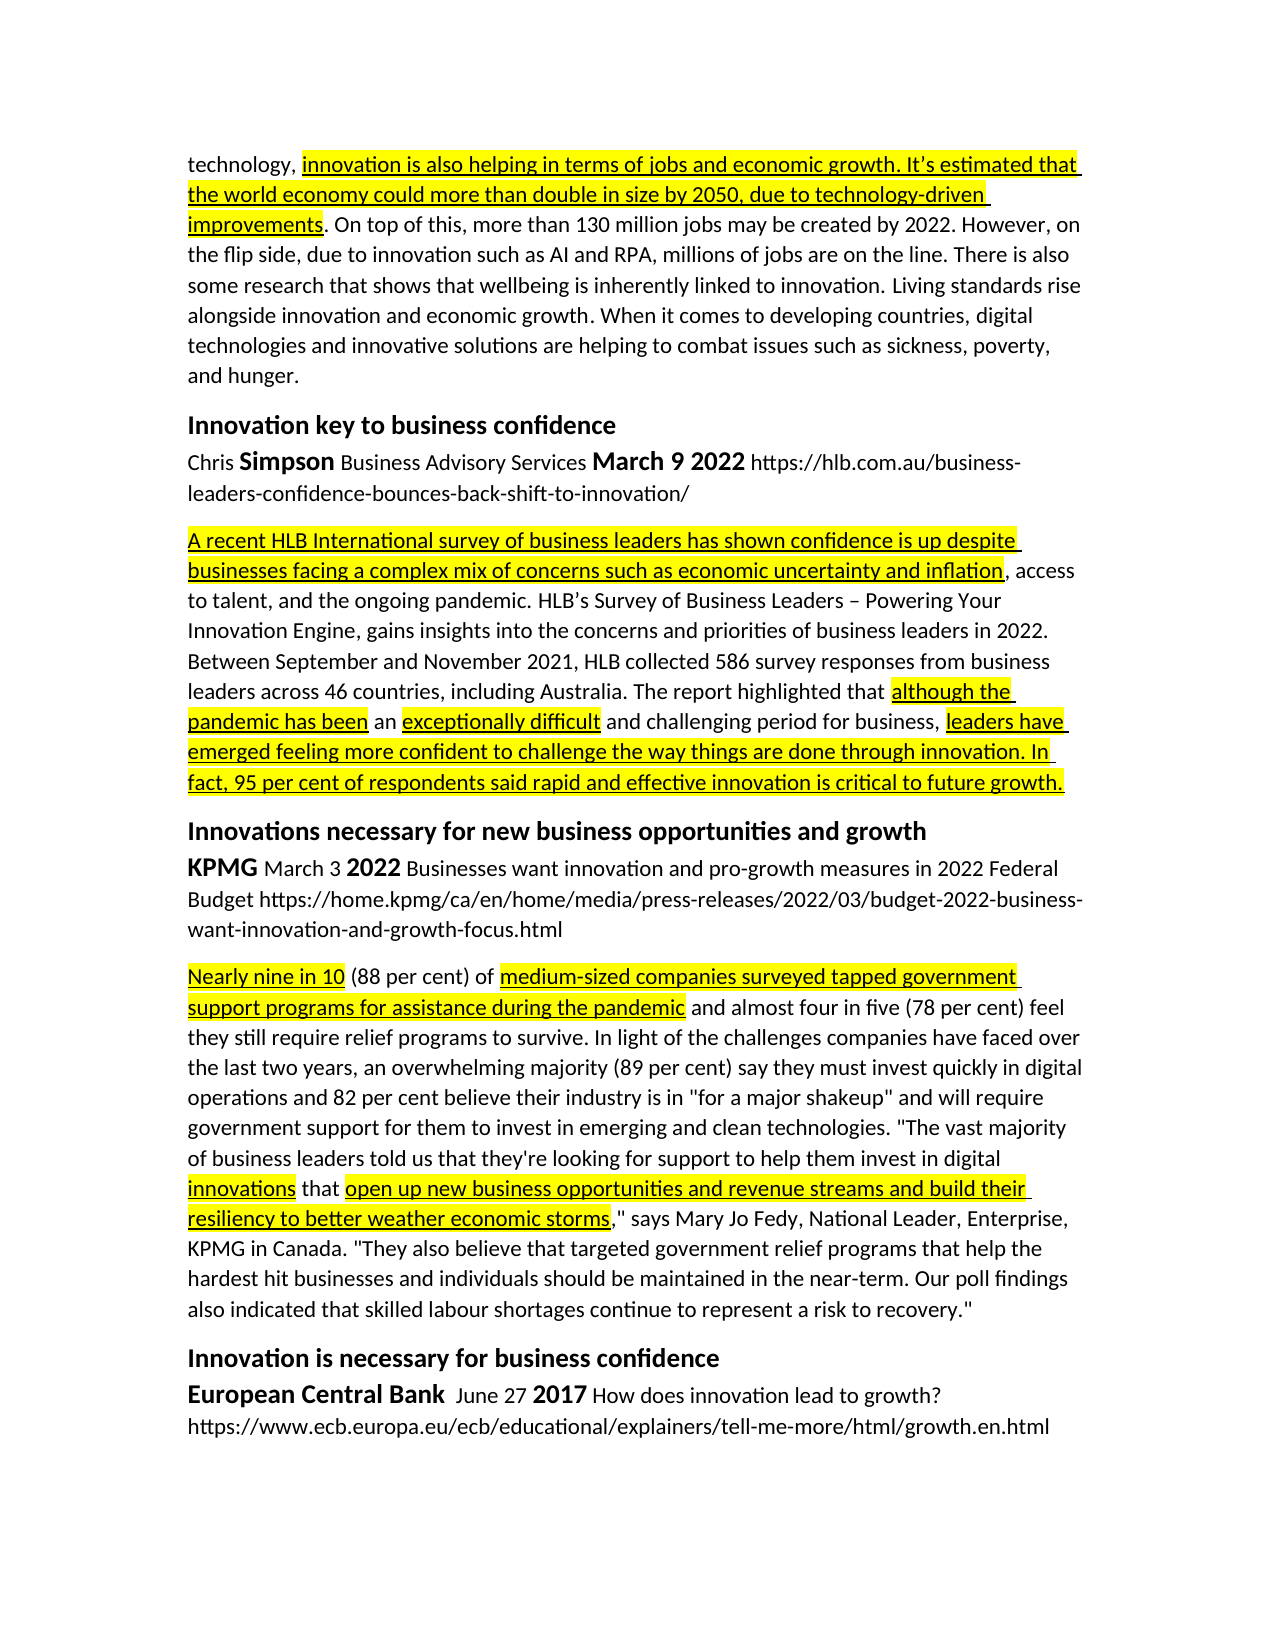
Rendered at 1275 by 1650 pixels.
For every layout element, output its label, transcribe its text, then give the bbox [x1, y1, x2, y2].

text KPMG March 3 2022 Businesses want innovation and pro-growth measures in 2022 Federal Budget https://home.kpmg/ca/en/home/media/press-releases/2022/03/budget-2022-business-want-innovation-and-growth-focus.html [187, 850, 1087, 944]
subtitle Innovations necessary for new business opportunities and growth [187, 814, 1087, 848]
subtitle Innovation is necessary for business confidence [187, 1342, 1087, 1375]
subtitle Innovation key to business confidence [187, 408, 1087, 441]
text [187, 150, 1087, 389]
text European Central Bank June 27 2017 How does innovation lead to growth? https://www.ecb.europa.eu/ecb/educational/explainers/tell-me-more/html/growth.en.html [187, 1377, 1087, 1441]
text A recent HLB International survey of business leaders has shown confidence is up despite businesses facing a complex mix of concerns such as economic uncertainty and inflation, access to talent, and the ongoing pandemic. HLB’s Survey of Business Leaders – Powering Your Innovation Engine, gains insights into the concerns and priorities of business leaders in 2022. Between September and November 2021, HLB collected 586 survey responses from business leaders across 46 countries, including Australia. The report highlighted that although the pandemic has been an exceptionally difficult and challenging period for business, leaders have emerged feeling more confident to challenge the way things are done through innovation. In fact, 95 per cent of respondents said rapid and effective innovation is critical to future growth. [187, 526, 1087, 796]
text Chris Simpson Business Advisory Services March 9 2022 https://hlb.com.au/business-leaders-confidence-bounces-back-shift-to-innovation/ [187, 444, 1087, 507]
text Nearly nine in 10 (88 per cent) of medium-sized companies surveyed tapped government support programs for assistance during the pandemic and almost four in five (78 per cent) feel they still require relief programs to survive. In light of the challenges companies have faced over the last two years, an overwhelming majority (89 per cent) say they must invest quickly in digital operations and 82 per cent believe their industry is in "for a major shakeup" and will require government support for them to invest in emerging and clean technologies. "The vast majority of business leaders told us that they're looking for support to help them invest in digital innovations that open up new business opportunities and revenue streams and build their resiliency to better weather economic storms," says Mary Jo Fedy, National Leader, Enterprise, KPMG in Canada. "They also believe that targeted government relief programs that help the hardest hit businesses and individuals should be maintained in the near-term. Our poll findings also indicated that skilled labour shortages continue to represent a risk to recovery." [187, 962, 1087, 1323]
